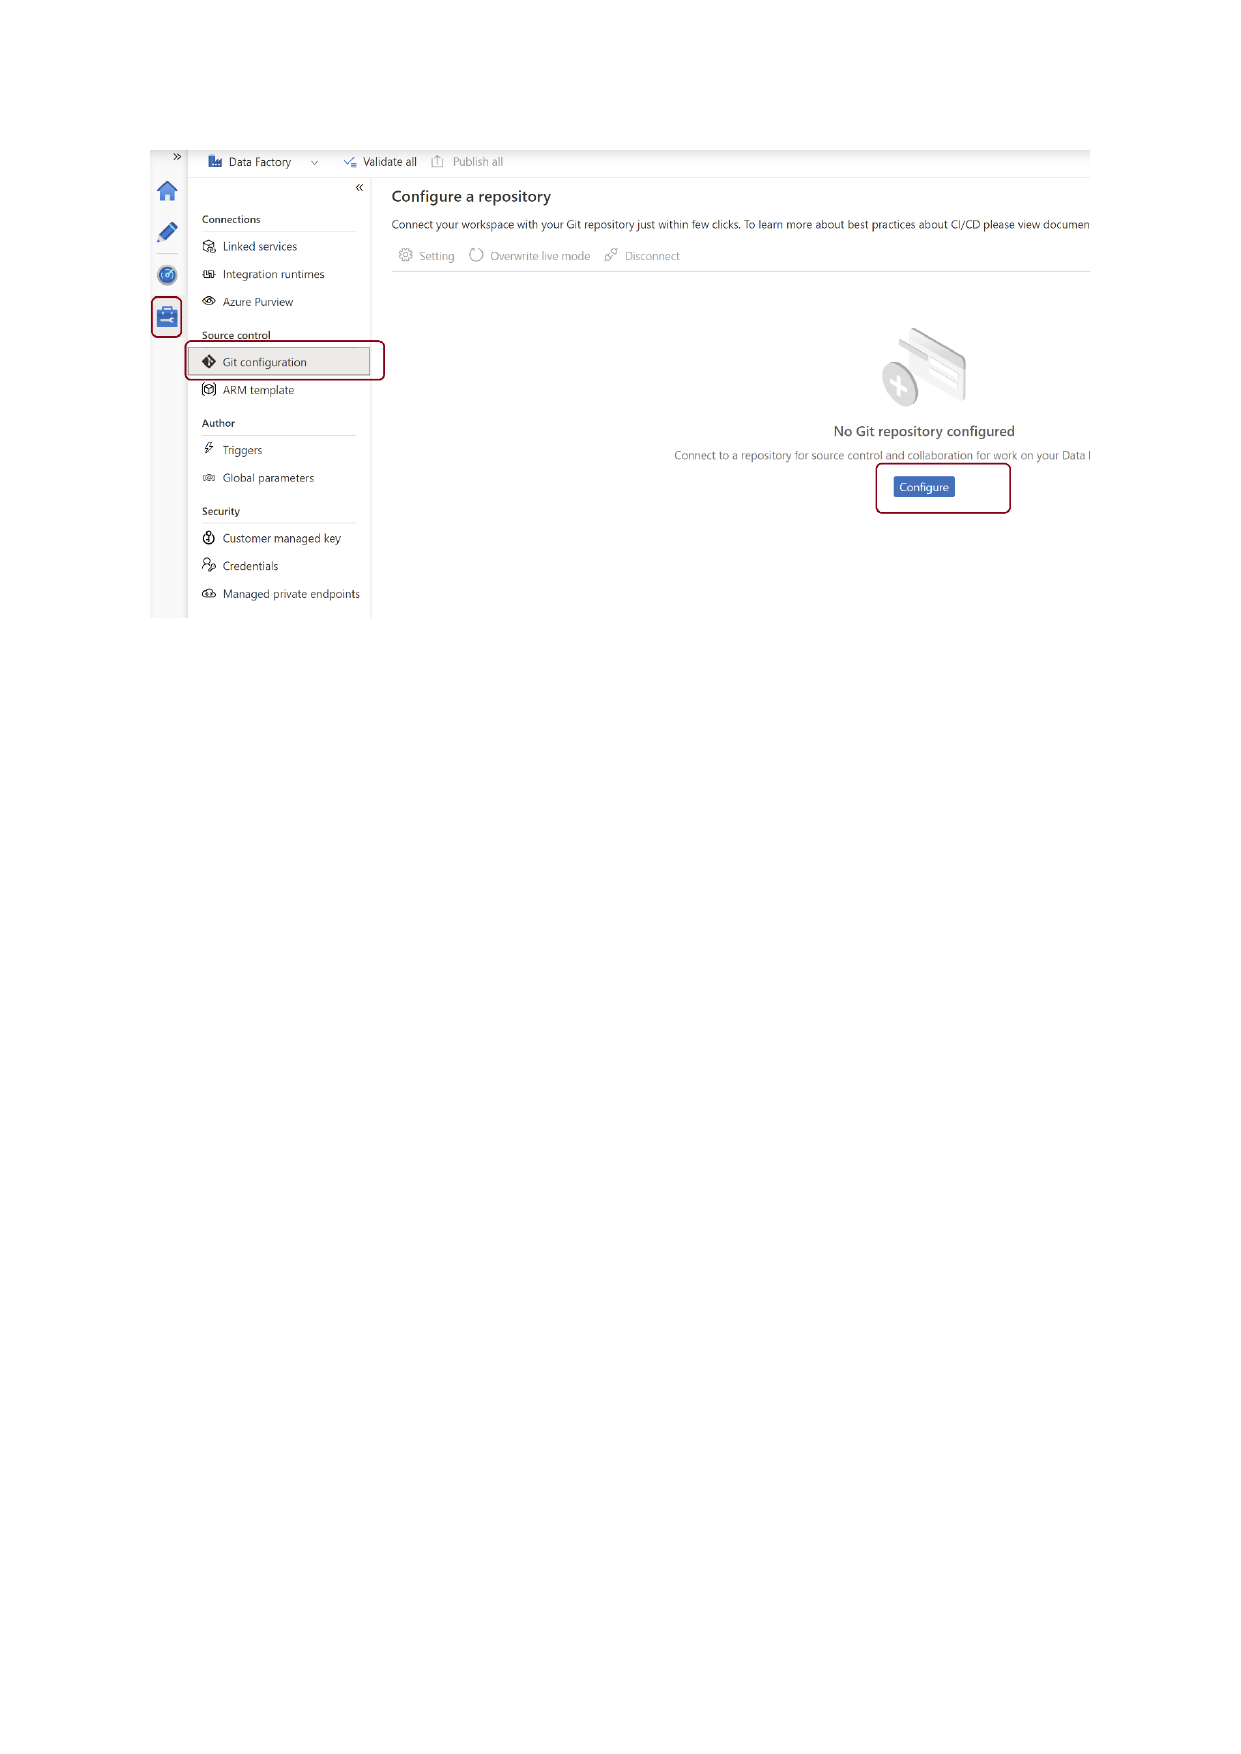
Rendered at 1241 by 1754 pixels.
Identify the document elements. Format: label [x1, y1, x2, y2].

picture [150, 150, 1090, 618]
